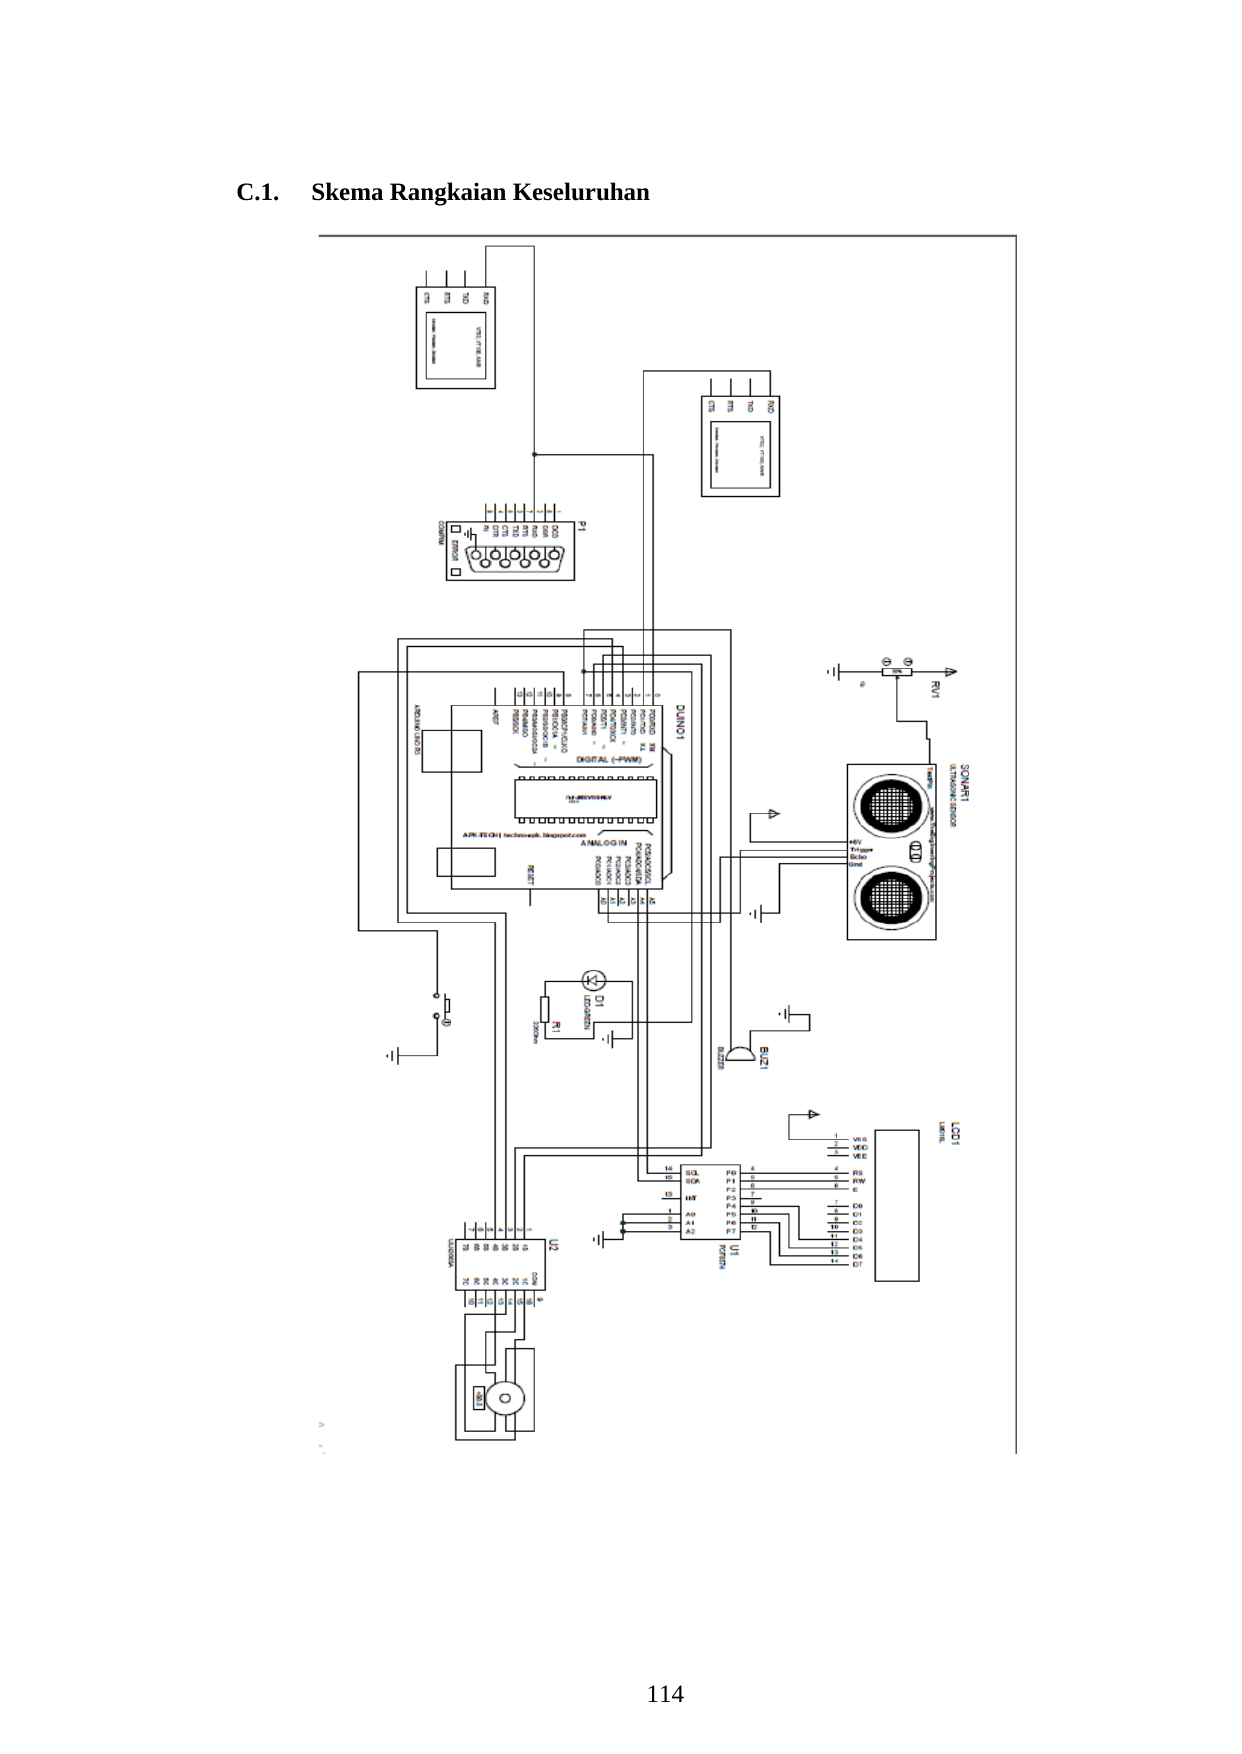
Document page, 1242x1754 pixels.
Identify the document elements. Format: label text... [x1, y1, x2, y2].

text C.1. Skema Rangkaian Keseluruhan [236, 177, 1094, 206]
picture [319, 236, 1017, 1454]
